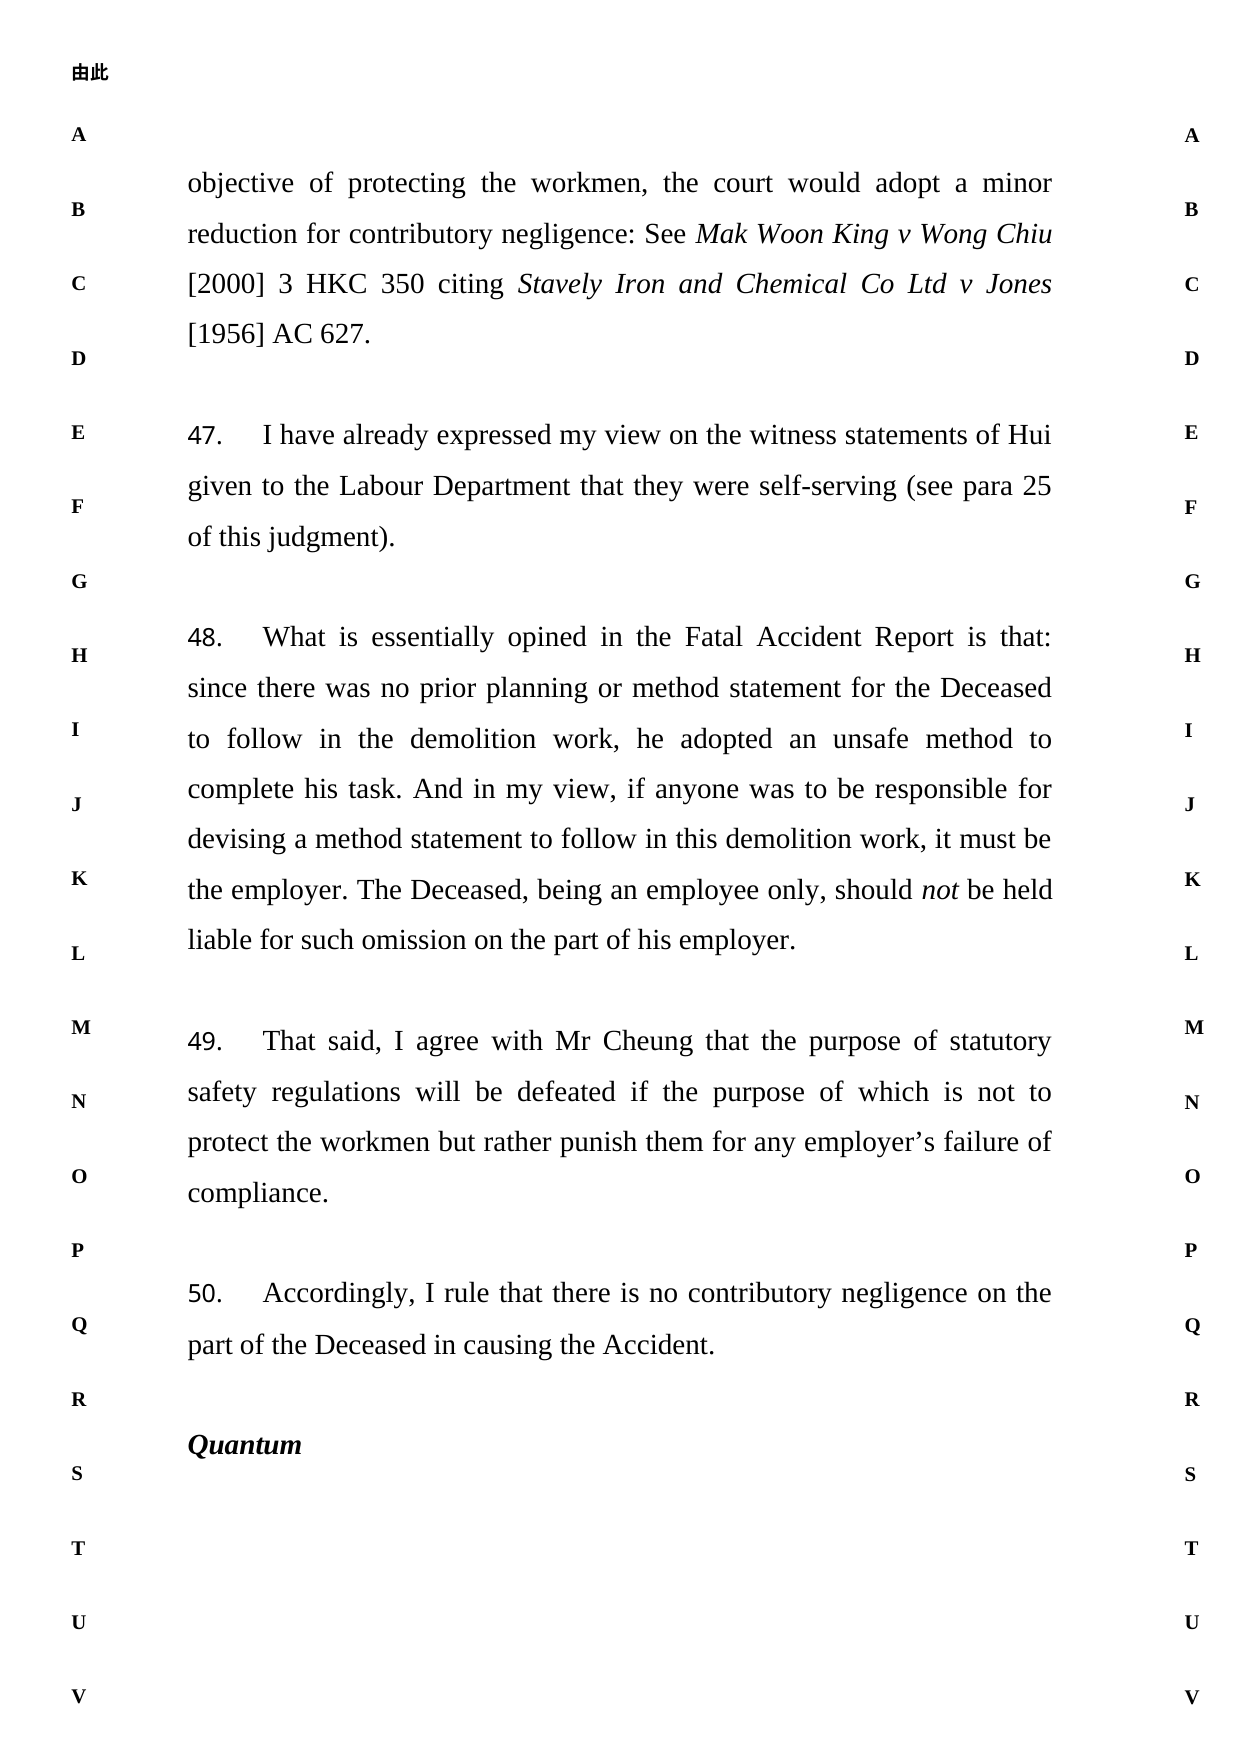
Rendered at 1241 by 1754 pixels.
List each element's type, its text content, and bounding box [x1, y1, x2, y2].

text Quantum [187, 1427, 1053, 1461]
list What is essentially opined in the Fatal Accident Report is that: since there was no prior planning or method statement for the Deceased to follow in the demolition work, he adopted an unsafe method to complete his task. And in my view, if anyone was to be responsible for devising a method statement to follow in this demolition work, it must be the employer. The Deceased, being an employee only, should not be held liable for such omission on the part of his employer. [187, 619, 1053, 956]
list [187, 165, 1053, 350]
list That said, I agree with Mr Cheung that the purpose of statutory safety regulations will be defeated if the purpose of which is not to protect the workmen but rather punish them for any employer’s failure of compliance. [187, 1023, 1053, 1208]
list I have already expressed my view on the witness statements of Hui given to the Labour Department that they were self-serving (see para 25 of this judgment). [187, 417, 1053, 552]
list Accordingly, I rule that there is no contributory negligence on the part of the Deceased in causing the Accident. [187, 1275, 1053, 1360]
